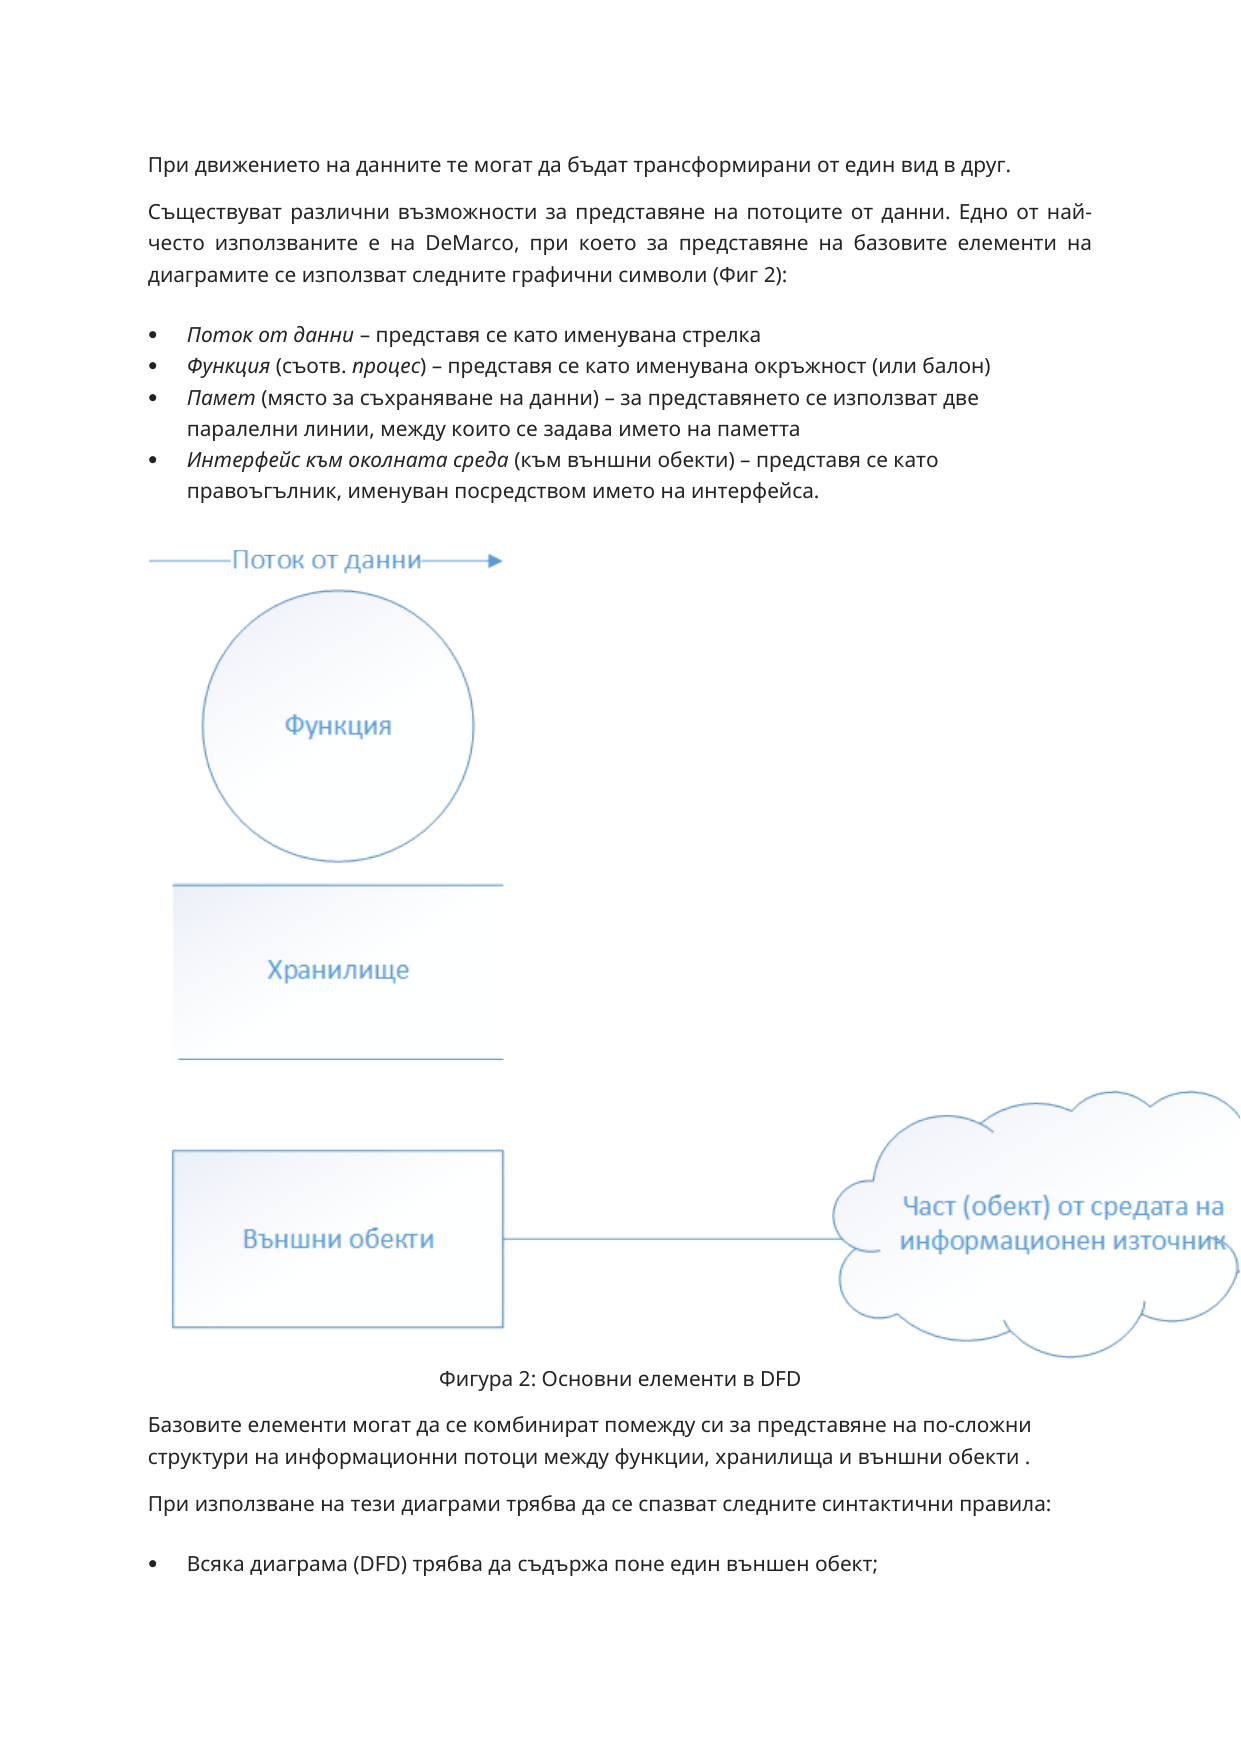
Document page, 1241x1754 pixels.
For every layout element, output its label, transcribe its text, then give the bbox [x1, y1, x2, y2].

text Съществуват различни възможности за представяне на потоците от данни. Едно от най-често използваните е на DeMarco, при което за представяне на базовите елементи на диаграмите се използват следните графични символи (Фиг 2): [148, 194, 1093, 288]
list Поток от данни – представя се като именувана стрелка [149, 317, 1093, 349]
list Функция (съотв. процес) – представя се като именувана окръжност (или балон) [149, 349, 1093, 380]
picture [147, 534, 1241, 1361]
text Базовите елементи могат да се комбинират помежду си за представяне на по-сложни структури на информационни потоци между функции, хранилища и външни обекти . [148, 1408, 1093, 1470]
list Всяка диаграма (DFD) трябва да съдържа поне един външен обект; [149, 1546, 1093, 1577]
text При движението на данните те могат да бъдат трансформирани от един вид в друг. [148, 148, 1093, 179]
list Интерфейс към околната среда (към външни обекти) – представя се като правоъгълник, именуван посредством името на интерфейса. [149, 442, 1093, 505]
text При използване на тези диаграми трябва да се спазват следните синтактични правила: [148, 1486, 1093, 1517]
text Фигура 2: Основни елементи в DFD [148, 1361, 1093, 1392]
list Памет (място за съхраняване на данни) – за представянето се използват две паралелни линии, между които се задава името на паметта [149, 380, 1093, 442]
